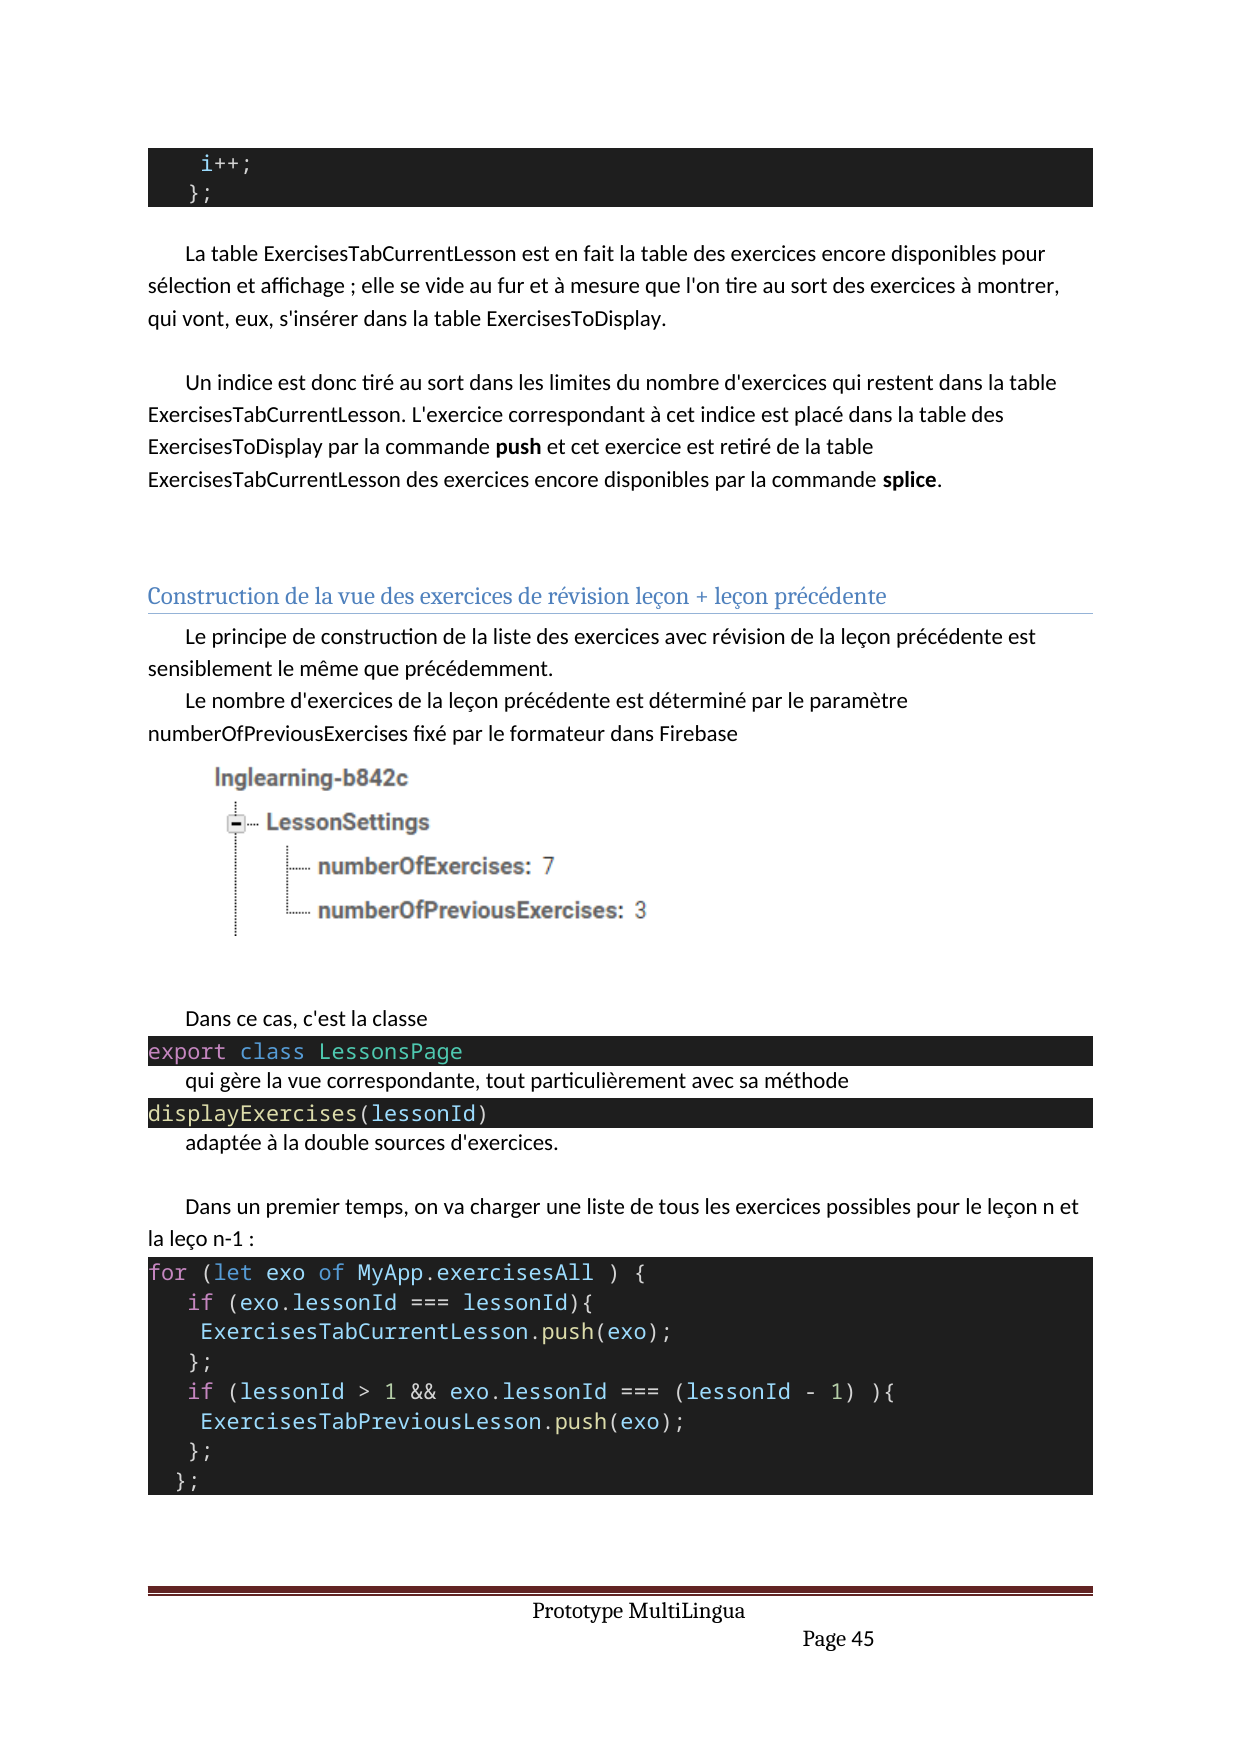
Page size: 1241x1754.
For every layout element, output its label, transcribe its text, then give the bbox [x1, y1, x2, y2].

text Le nombre d'exercices de la leçon précédente est déterminé par le paramètre numberOfPreviousExercises fixé par le formateur dans Firebase [148, 687, 1093, 747]
text Dans ce cas, c'est la classe [148, 1004, 1093, 1032]
text Dans un premier temps, on va charger une liste de tous les exercices possibles pour le leçon n et la leço n-1 : [148, 1192, 1093, 1252]
text La table ExercisesTabCurrentLesson est en fait la table des exercices encore disponibles pour sélection et affichage ; elle se vide au fur et à mesure que l'on tire au sort des exercices à montrer, qui vont, eux, s'insérer dans la table ExercisesToDisplay. [148, 239, 1093, 332]
text if (exo.lessonId === lessonId){ [148, 1286, 1093, 1316]
text displayExercises(lessonId) [148, 1098, 1093, 1128]
text }; [148, 177, 1093, 207]
text Un indice est donc tiré au sort dans les limites du nombre d'exercices qui restent dans la table ExercisesTabCurrentLesson. L'exercice correspondant à cet indice est placé dans la table des ExercisesToDisplay par la commande push et cet exercice est retiré de la table ExercisesTabCurrentLesson des exercices encore disponibles par la commande splice. [148, 368, 1093, 493]
text }; [148, 1465, 1093, 1495]
text i++; [148, 148, 1093, 177]
text }; [148, 1435, 1093, 1465]
text Le principe de construction de la liste des exercices avec révision de la leçon précédente est sensiblement le même que précédemment. [148, 622, 1093, 682]
text ExercisesTabCurrentLesson.push(exo); [148, 1316, 1093, 1346]
subtitle Construction de la vue des exercices de révision leçon + leçon précédente [148, 582, 1093, 613]
picture [185, 751, 681, 936]
text qui gère la vue correspondante, tout particulièrement avec sa méthode [148, 1066, 1093, 1094]
text adaptée à la double sources d'exercices. [148, 1128, 1093, 1156]
text for (let exo of MyApp.exercisesAll ) { [148, 1257, 1093, 1286]
text }; [148, 1346, 1093, 1376]
text export class LessonsPage [148, 1036, 1093, 1066]
text ExercisesTabPreviousLesson.push(exo); [148, 1406, 1093, 1435]
text if (lessonId > 1 && exo.lessonId === (lessonId - 1) ){ [148, 1376, 1093, 1406]
